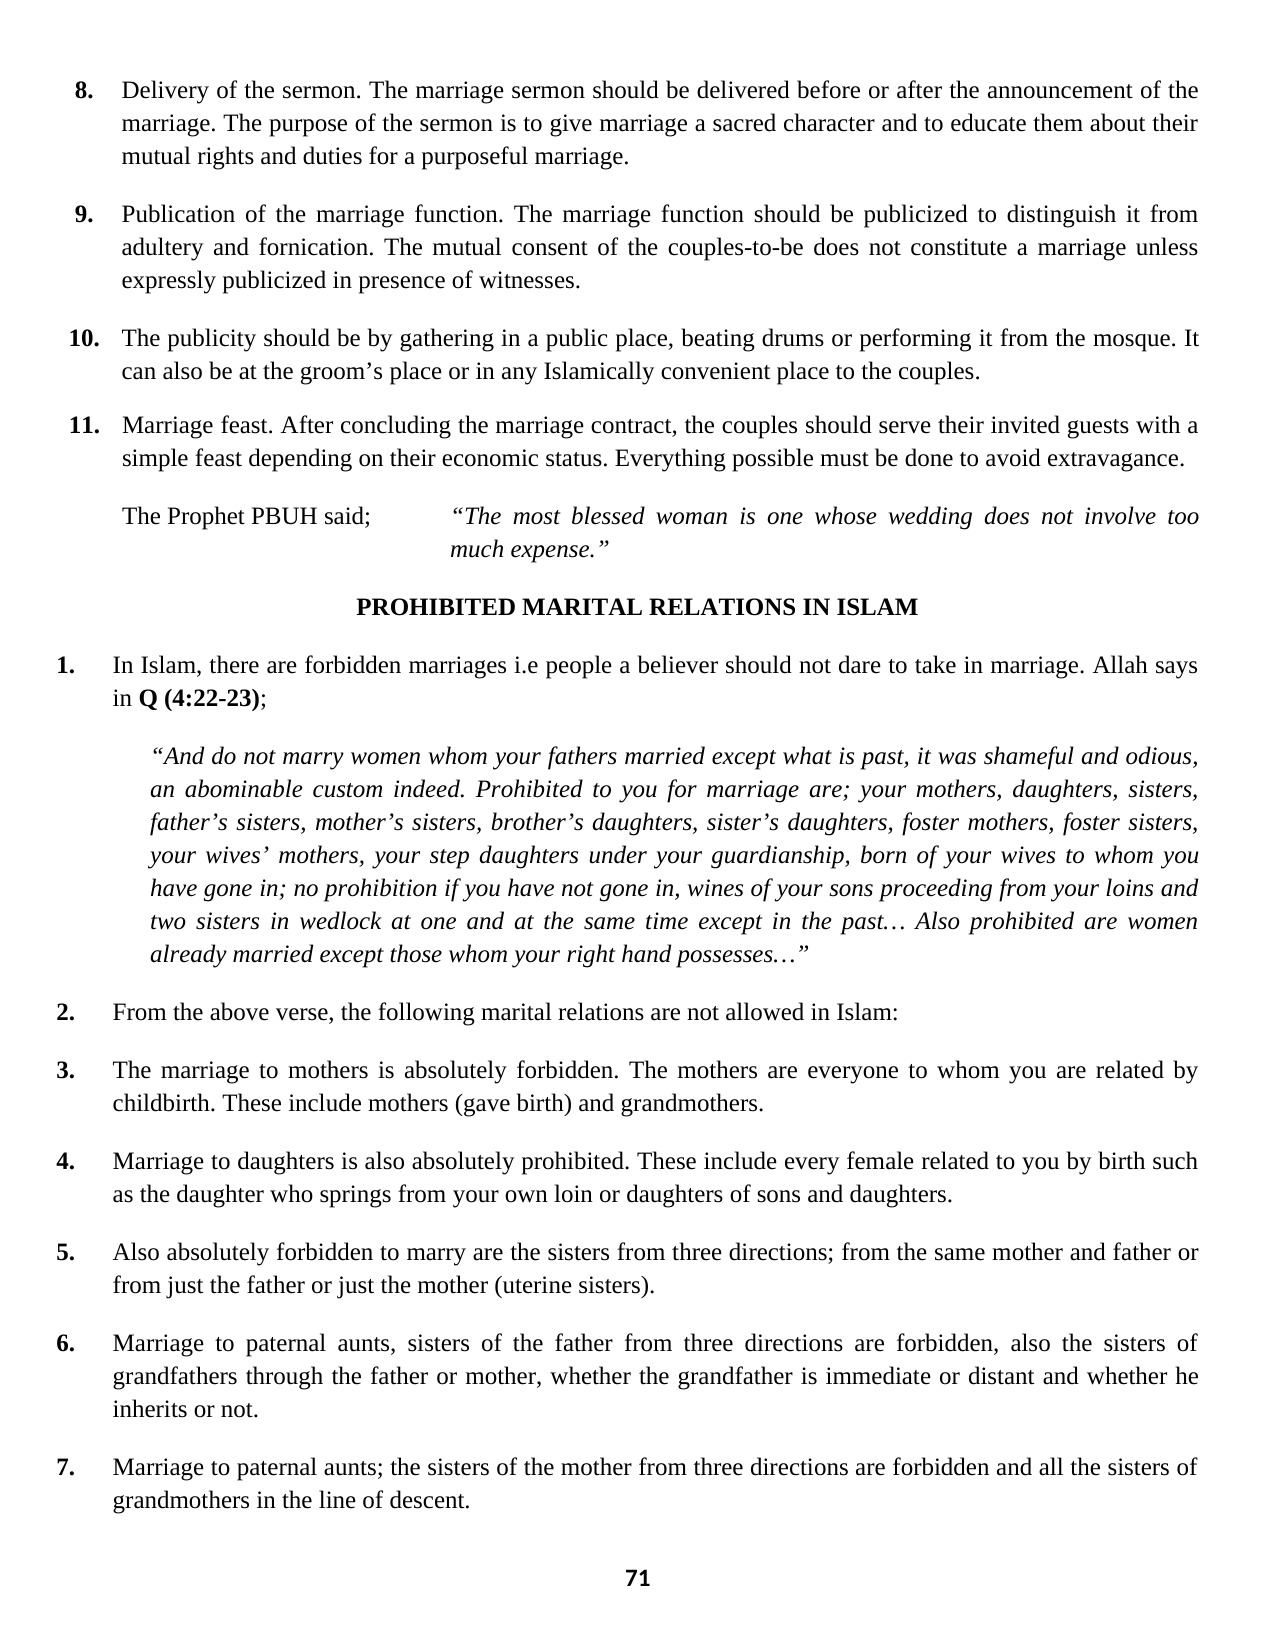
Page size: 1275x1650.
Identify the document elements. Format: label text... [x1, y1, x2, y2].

list Marriage feast. After concluding the marriage contract, the couples should serve their invited guests with a simple feast depending on their economic status. Everything possible must be done to avoid extravagance. [84, 410, 1200, 472]
text “And do not marry women whom your fathers married except what is past, it was shameful and odious, an abominable custom indeed. Prohibited to you for marriage are; your mothers, daughters, sisters, father’s sisters, mother’s sisters, brother’s daughters, sister’s daughters, foster mothers, foster sisters, your wives’ mothers, your step daughters under your guardianship, born of your wives to whom you have gone in; no prohibition if you have not gone in, wines of your sons proceeding from your loins and two sisters in wedlock at one and at the same time except in the past… Also prohibited are women already married except those whom your right hand possesses…” [150, 741, 1200, 968]
list From the above verse, the following marital relations are not allowed in Islam: [75, 997, 1200, 1026]
list Marriage to daughters is also absolutely prohibited. These include every female related to you by birth such as the daughter who springs from your own loin or daughters of sons and daughters. [75, 1146, 1200, 1208]
list Also absolutely forbidden to marry are the sisters from three directions; from the same mother and father or from just the father or just the mother (uterine sisters). [75, 1237, 1200, 1299]
list The marriage to mothers is absolutely forbidden. The mothers are everyone to whom you are related by childbirth. These include mothers (gave birth) and grandmothers. [75, 1055, 1200, 1117]
list Publication of the marriage function. The marriage function should be publicized to distinguish it from adultery and fornication. The mutual consent of the couples-to-be does not constitute a marriage unless expressly publicized in presence of witnesses. [84, 199, 1200, 294]
list Marriage to paternal aunts, sisters of the father from three directions are forbidden, also the sisters of grandfathers through the father or mother, whether the grandfather is immediate or distant and whether he inherits or not. [75, 1328, 1200, 1423]
text PROHIBITED MARITAL RELATIONS IN ISLAM [75, 592, 1200, 621]
list The publicity should be by gathering in a public place, beating drums or performing it from the mosque. It can also be at the groom’s place or in any Islamically convenient place to the couples. [84, 323, 1200, 385]
list Delivery of the sermon. The marriage sermon should be delivered before or after the announcement of the marriage. The purpose of the sermon is to give marriage a sacred character and to educate them about their mutual rights and duties for a purposeful marriage. [84, 75, 1200, 170]
list In Islam, there are forbidden marriages i.e people a believer should not dare to take in marriage. Allah says in Q (4:22-23); [75, 650, 1200, 712]
text The Prophet PBUH said; “The most blessed woman is one whose wedding does not involve too much expense.” [122, 501, 1200, 563]
list Marriage to paternal aunts; the sisters of the mother from three directions are forbidden and all the sisters of grandmothers in the line of descent. [75, 1452, 1200, 1514]
